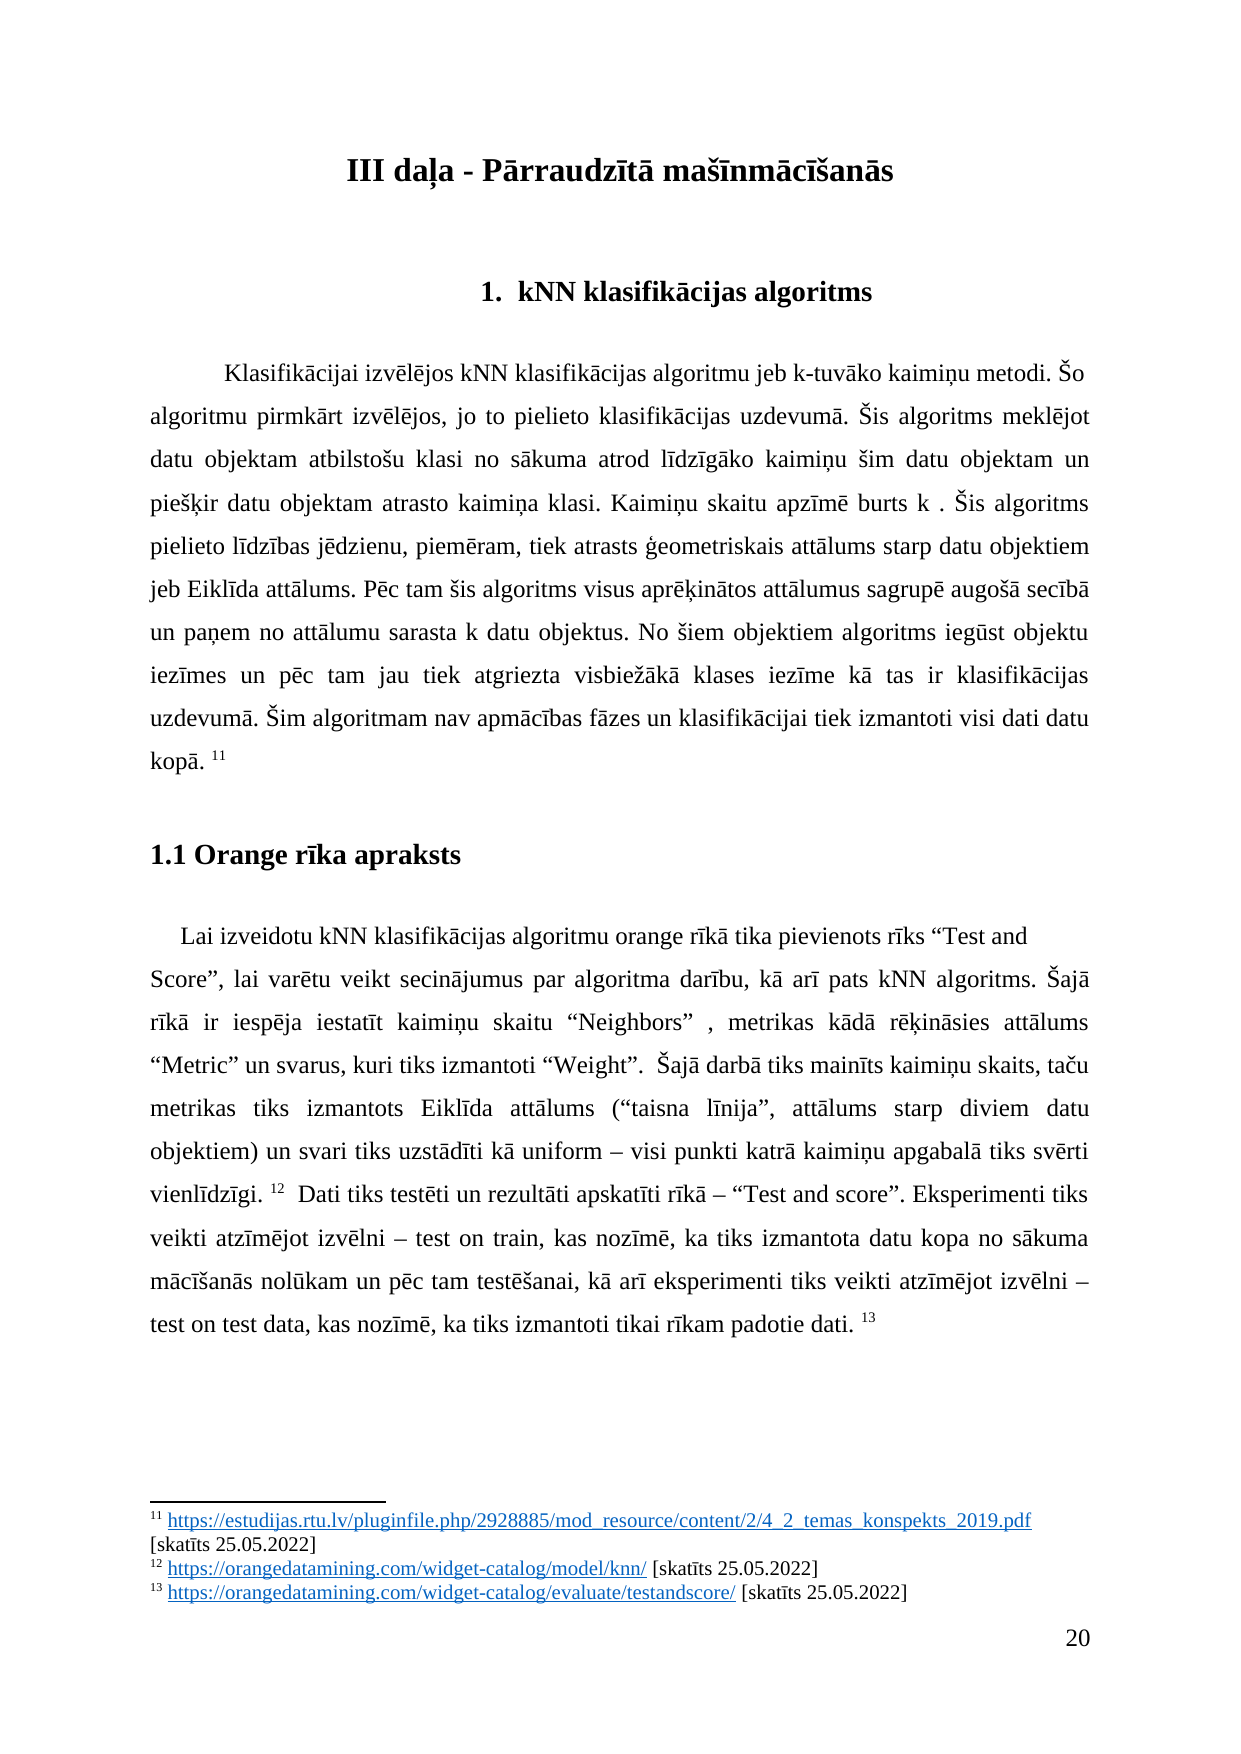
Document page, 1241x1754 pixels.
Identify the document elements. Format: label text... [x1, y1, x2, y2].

subtitle Orange rīka apraksts [150, 837, 1090, 870]
text algoritmu pirmkārt izvēlējos, jo to pielieto klasifikācijas uzdevumā. Šis algoritms meklējot datu objektam atbilstošu klasi no sākuma atrod līdzīgāko kaimiņu šim datu objektam un piešķir datu objektam atrasto kaimiņa klasi. Kaimiņu skaitu apzīmē burts k . Šis algoritms pielieto līdzības jēdzienu, piemēram, tiek atrasts ģeometriskais attālums starp datu objektiem jeb Eiklīda attālums. Pēc tam šis algoritms visus aprēķinātos attālumus sagrupē augošā secībā un paņem no attālumu sarasta k datu objektus. No šiem objektiem algoritms iegūst objektu iezīmes un pēc tam jau tiek atgriezta visbiežākā klases iezīme kā tas ir klasifikācijas uzdevumā. Šim algoritmam nav apmācības fāzes un klasifikācijai tiek izmantoti visi dati datu kopā. [150, 401, 1090, 775]
list Klasifikācijai izvēlējos kNN klasifikācijas algoritmu jeb k-tuvāko kaimiņu metodi. Šo [224, 358, 1090, 387]
text Lai izveidotu kNN klasifikācijas algoritmu orange rīkā tika pievienots rīks “Test and [180, 921, 1090, 949]
text Score”, lai varētu veikt secinājumus par algoritma darību, kā arī pats kNN algoritms. Šajā rīkā ir iespēja iestatīt kaimiņu skaitu “Neighbors” , metrikas kādā rēķināsies attālums “Metric” un svarus, kuri tiks izmantoti “Weight”. Šajā darbā tiks mainīts kaimiņu skaits, taču metrikas tiks izmantots Eiklīda attālums (“taisna līnija”, attālums starp diviem datu objektiem) un svari tiks uzstādīti kā uniform – visi punkti katrā kaimiņu apgabalā tiks svērti vienlīdzīgi. Dati tiks testēti un rezultāti apskatīti rīkā – “Test and score”. Eksperimenti tiks veikti atzīmējot izvēlni – test on train, kas nozīmē, ka tiks izmantota datu kopa no sākuma mācīšanās nolūkam un pēc tam testēšanai, kā arī eksperimenti tiks veikti atzīmējot izvēlni – test on test data, kas nozīmē, ka tiks izmantoti tikai rīkam padotie dati. [150, 964, 1090, 1338]
subtitle kNN klasifikācijas algoritms [262, 274, 1090, 308]
text III daļa - Pārraudzītā mašīnmācīšanās [150, 150, 1090, 188]
